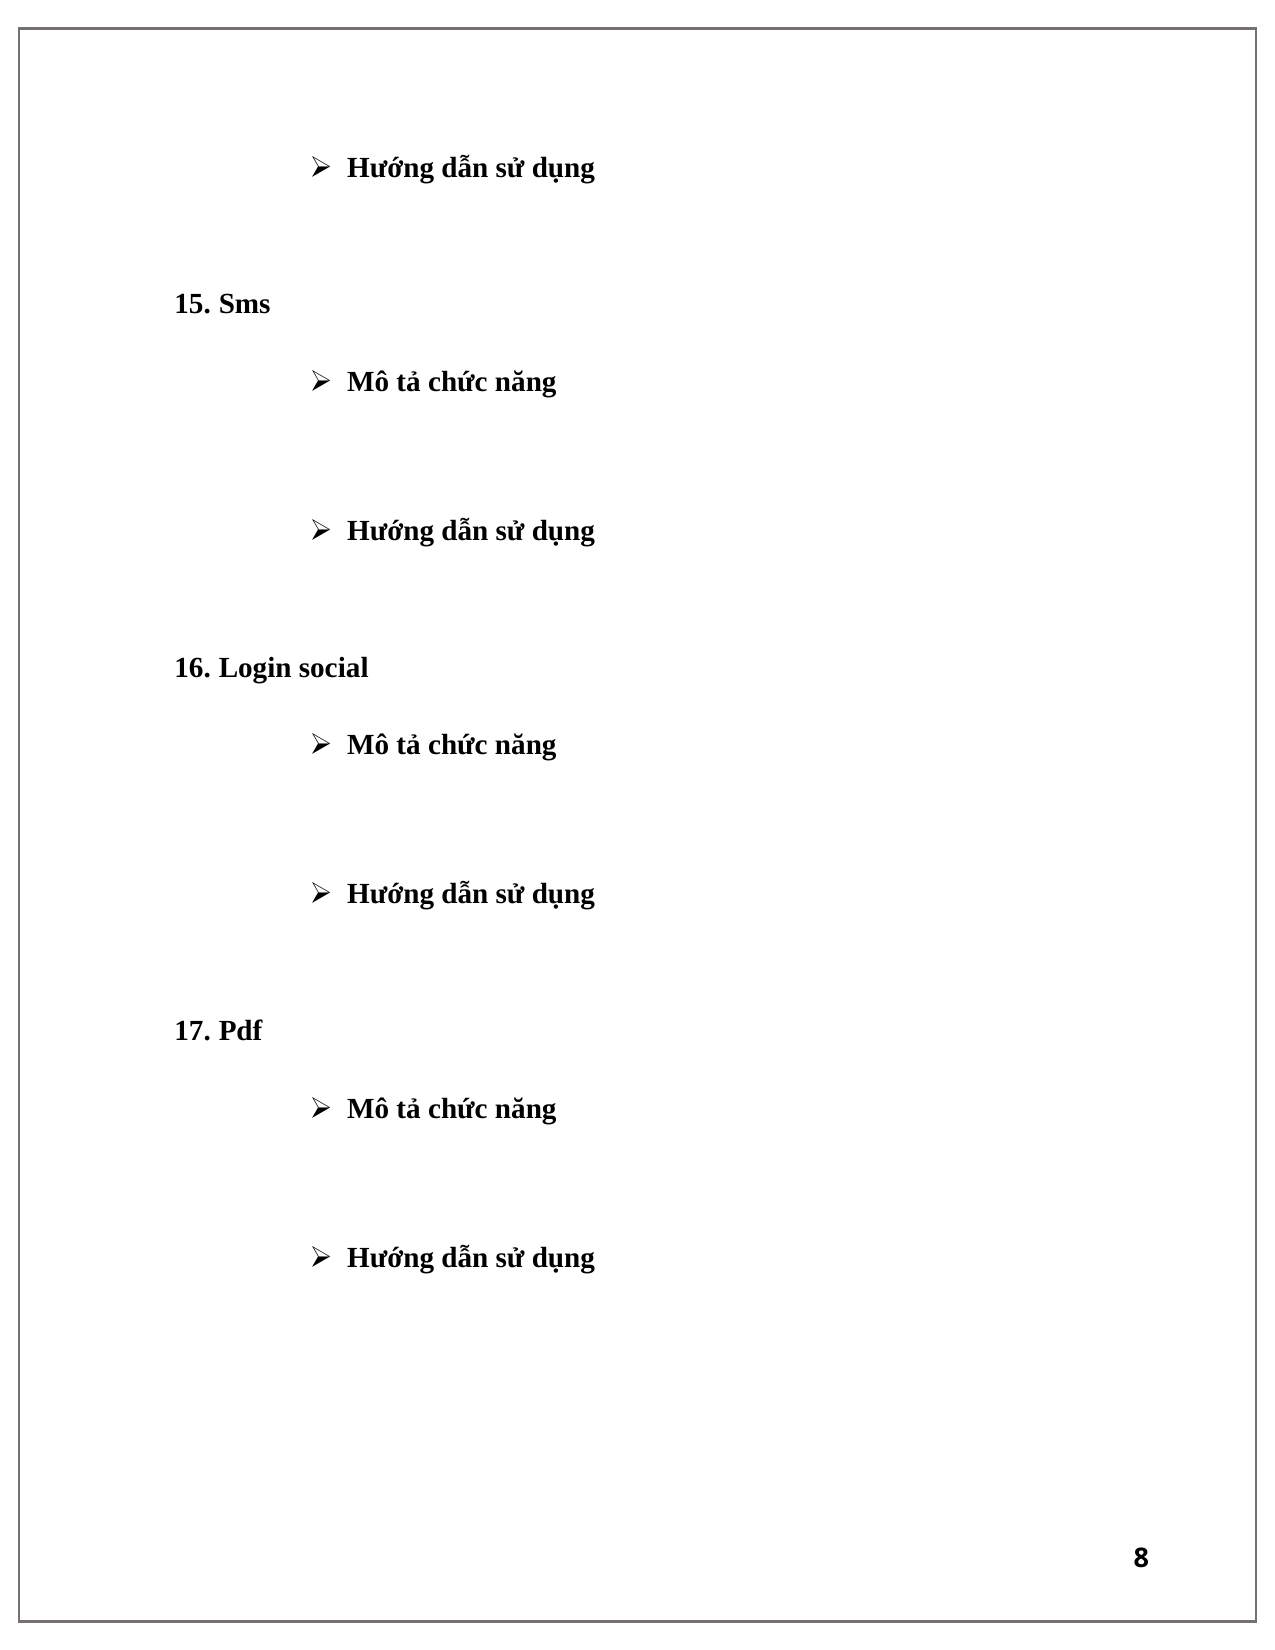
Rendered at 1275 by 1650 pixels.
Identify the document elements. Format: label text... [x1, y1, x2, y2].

subtitle Mô tả chức năng [309, 727, 1149, 761]
subtitle Login social [174, 650, 1149, 683]
subtitle Pdf [174, 1013, 1149, 1046]
subtitle Hướng dẫn sử dụng [309, 876, 1149, 910]
subtitle Hướng dẫn sử dụng [309, 1240, 1149, 1273]
subtitle Mô tả chức năng [309, 364, 1149, 398]
subtitle Mô tả chức năng [309, 1091, 1149, 1124]
subtitle Sms [174, 286, 1149, 320]
subtitle Hướng dẫn sử dụng [309, 150, 1149, 184]
subtitle Hướng dẫn sử dụng [309, 513, 1149, 547]
